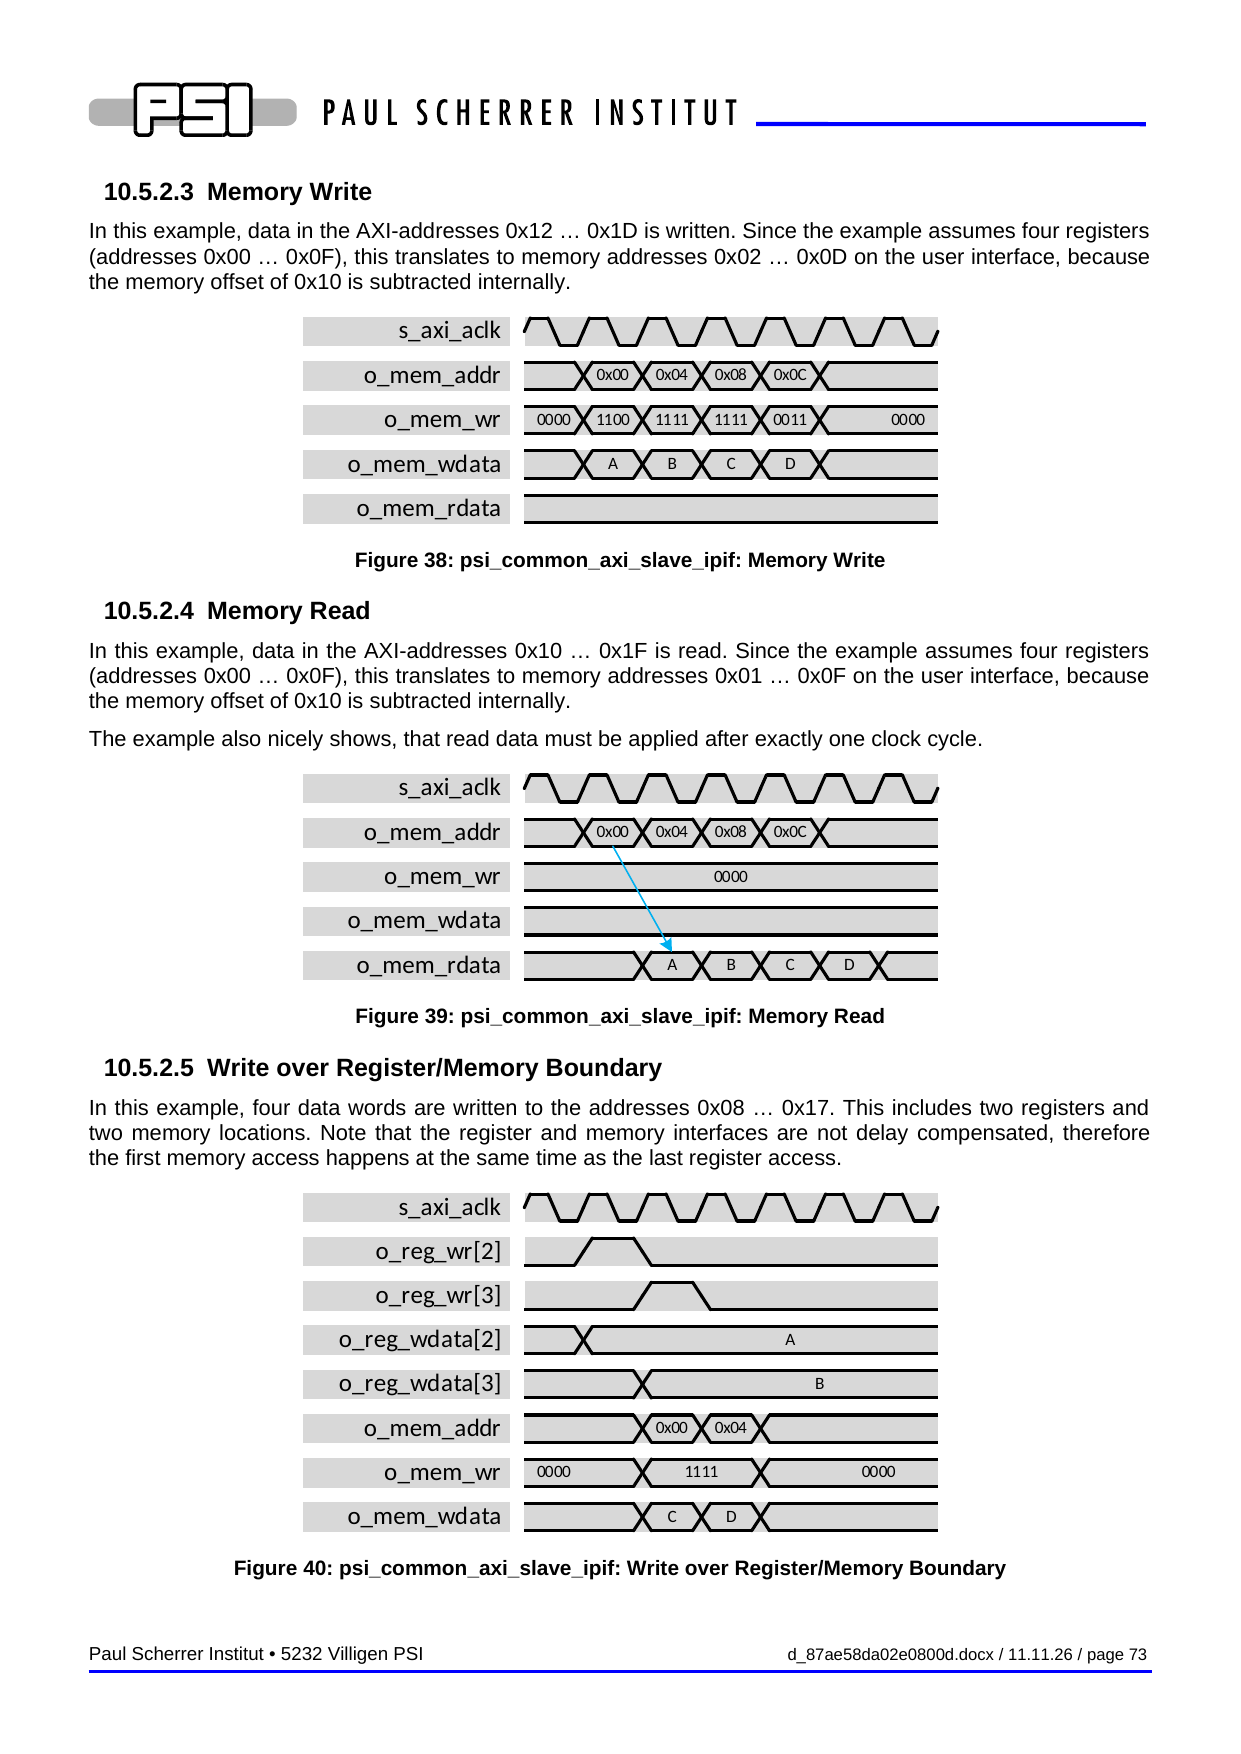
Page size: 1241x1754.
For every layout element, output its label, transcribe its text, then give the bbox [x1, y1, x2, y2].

subtitle Memory Read [103, 596, 1152, 625]
text In this example, data in the AXI-addresses 0x10 … 0x1F is read. Since the example assumes four registers (addresses 0x00 … 0x0F), this translates to memory addresses 0x01 … 0x0F on the user interface, because the memory offset of 0x10 is subtracted internally. [89, 638, 1152, 713]
text In this example, four data words are written to the addresses 0x08 … 0x17. This includes two registers and two memory locations. Note that the register and memory interfaces are not delay compensated, therefore the first memory access happens at the same time as the last register access. [89, 1094, 1152, 1170]
text Figure 39: psi_common_axi_slave_ipif: Memory Read [89, 1004, 1152, 1028]
text Figure 38: psi_common_axi_slave_ipif: Memory Write [89, 547, 1152, 571]
subtitle Write over Register/Memory Boundary [103, 1053, 1152, 1082]
text The example also nicely shows, that read data must be applied after exactly one clock cycle. [89, 726, 1152, 751]
text Figure 40: psi_common_axi_slave_ipif: Write over Register/Memory Boundary [89, 1556, 1152, 1579]
subtitle Memory Write [103, 177, 1152, 206]
text In this example, data in the AXI-addresses 0x12 … 0x1D is written. Since the example assumes four registers (addresses 0x00 … 0x0F), this translates to memory addresses 0x02 … 0x0D on the user interface, because the memory offset of 0x10 is subtracted internally. [89, 218, 1152, 294]
